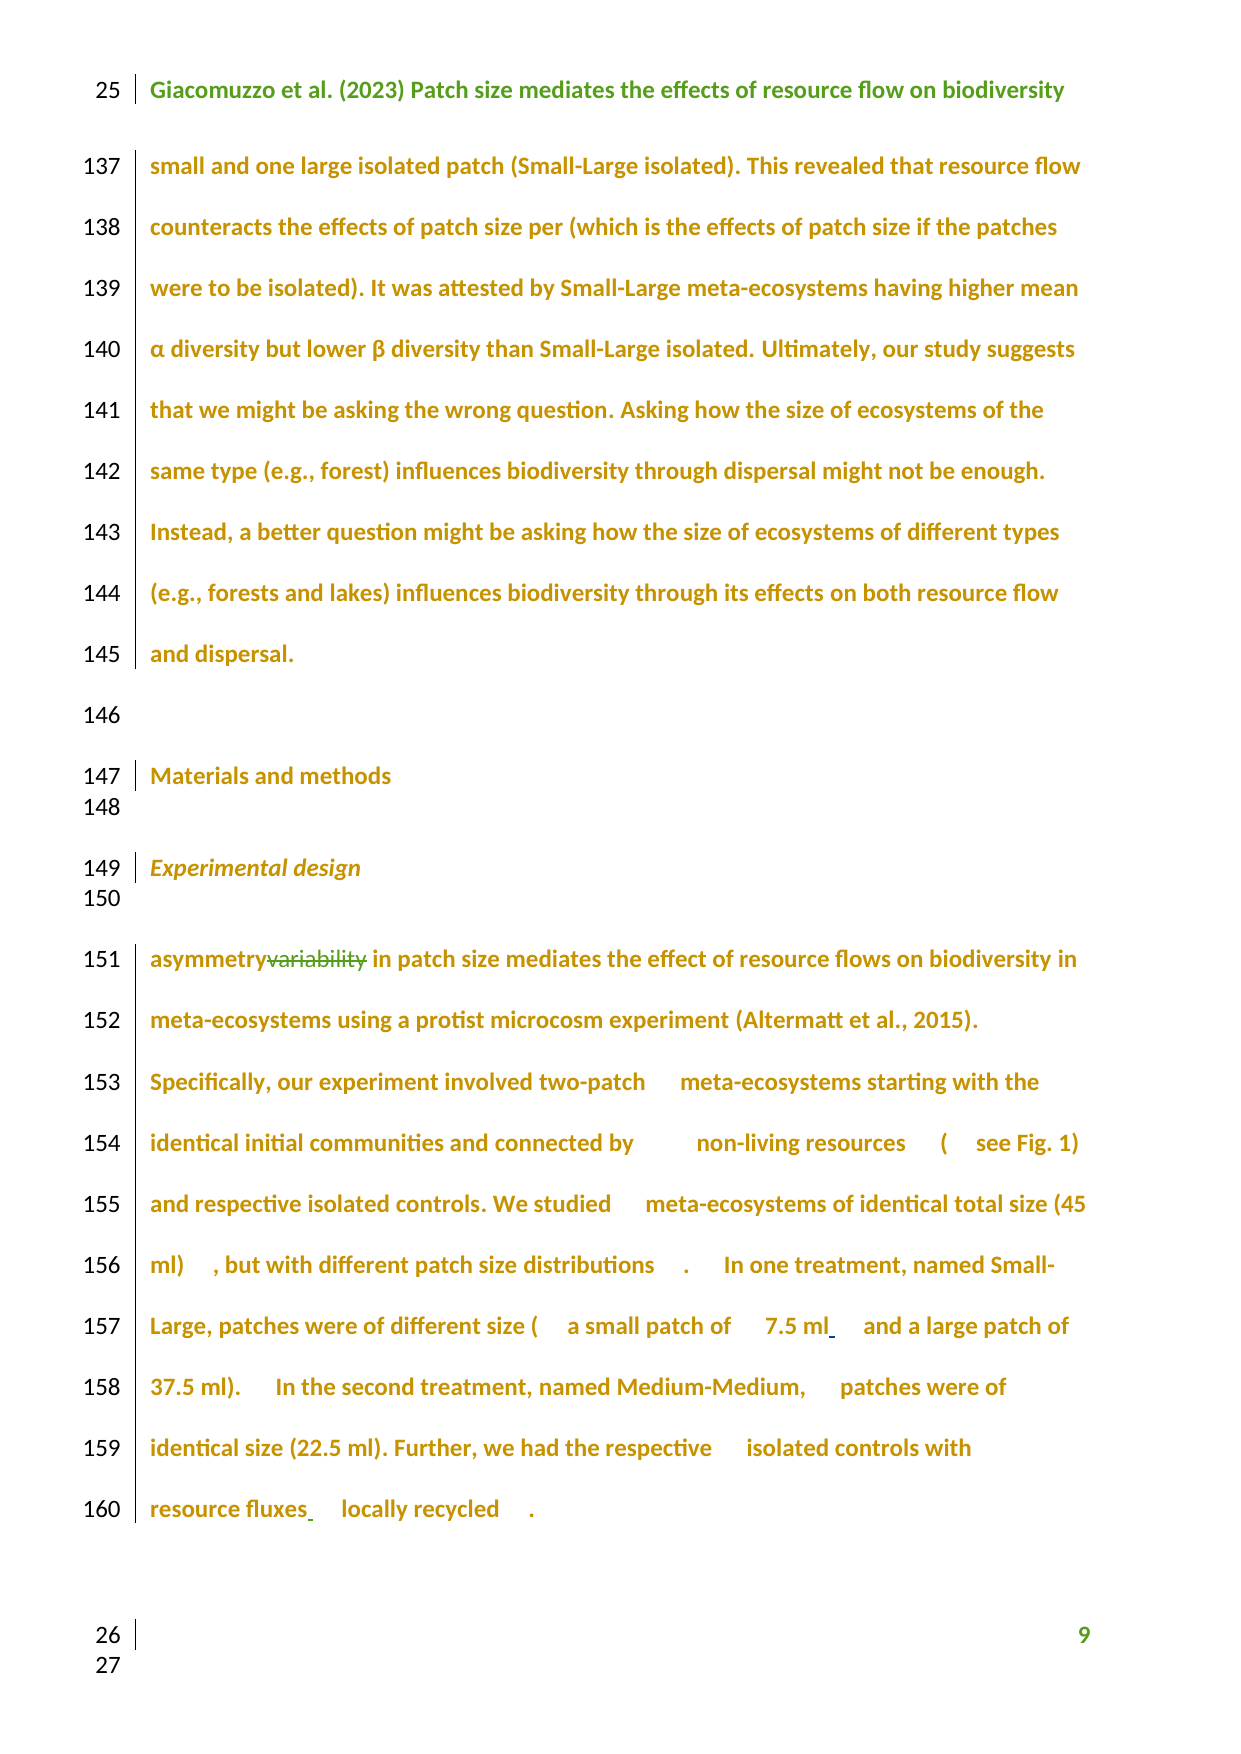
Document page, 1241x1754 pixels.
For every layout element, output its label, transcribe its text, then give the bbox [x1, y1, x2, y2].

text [150, 150, 1090, 669]
text Experimental design [150, 852, 1090, 882]
text Materials and methods [150, 760, 1090, 791]
